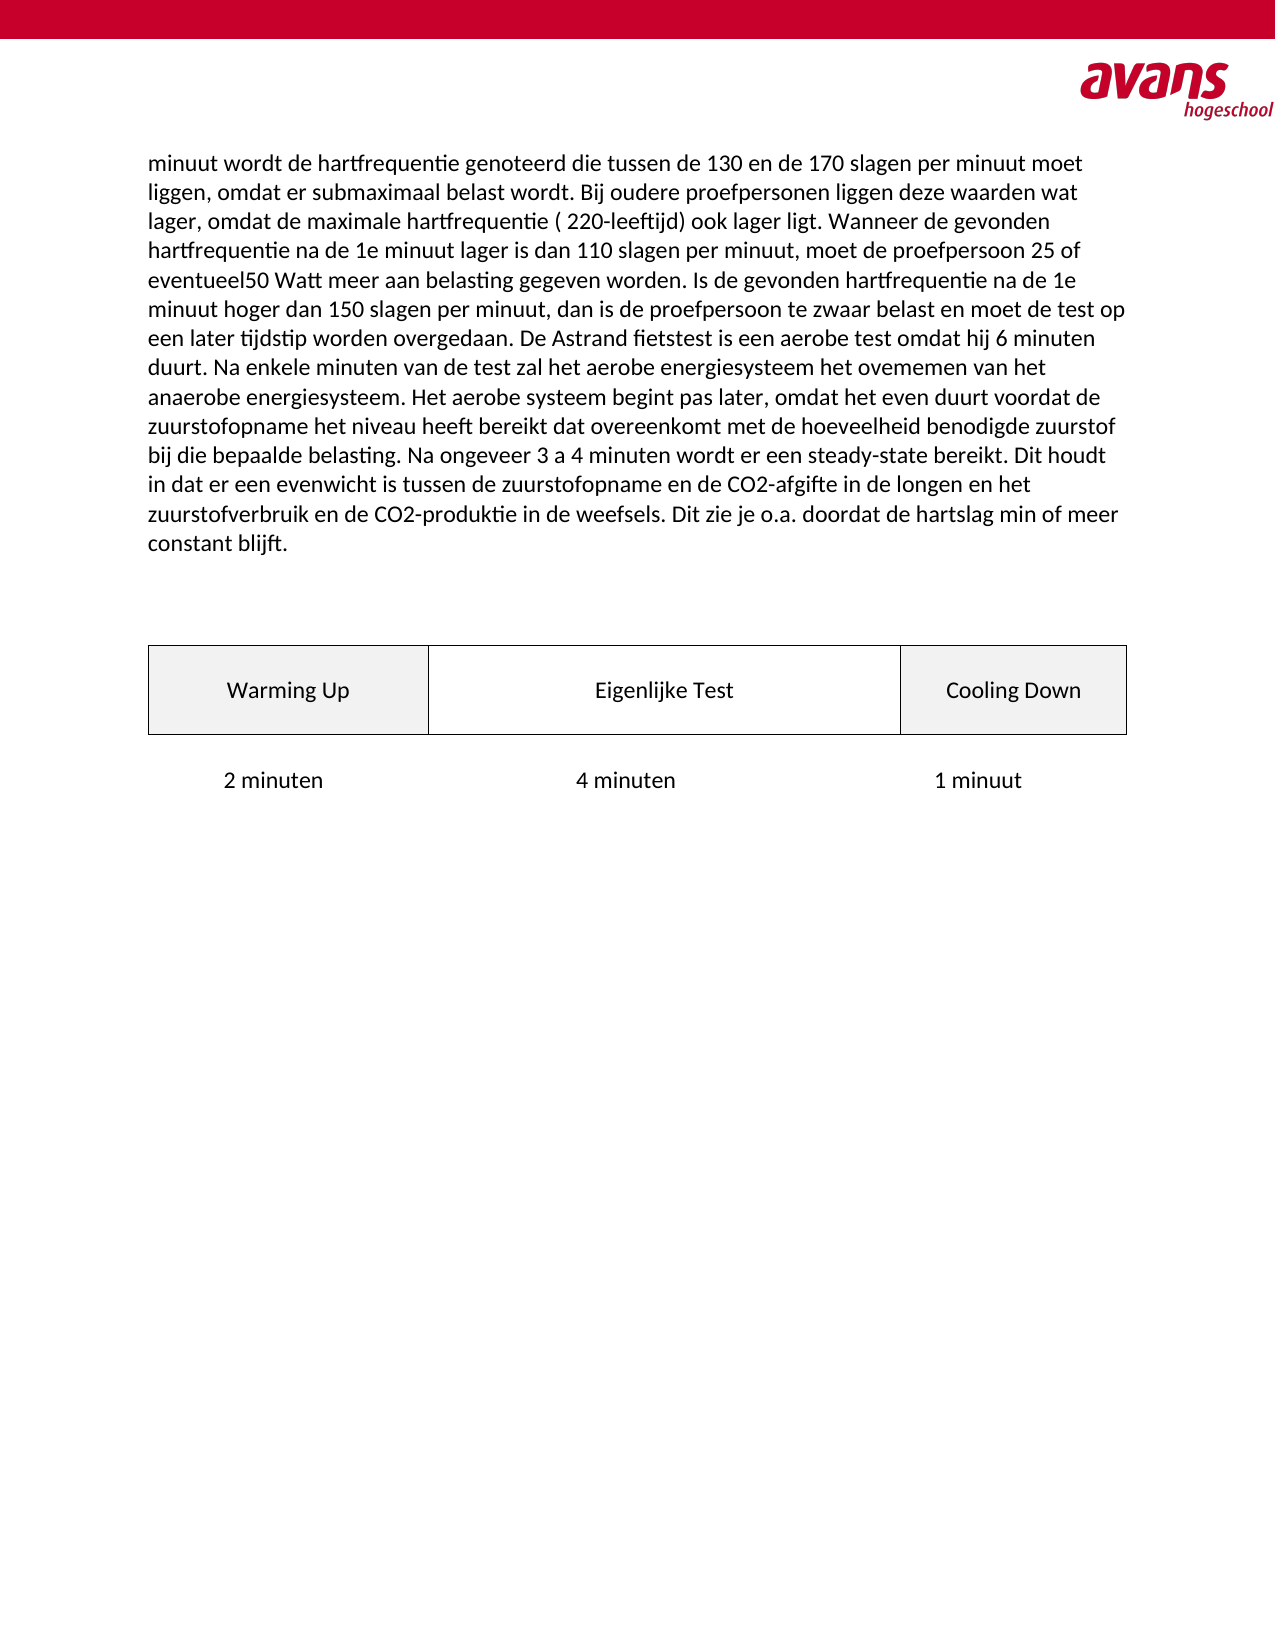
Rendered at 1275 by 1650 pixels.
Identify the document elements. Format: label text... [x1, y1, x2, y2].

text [148, 148, 1127, 557]
picture [1079, 61, 1275, 122]
table_header Eigenlijke Test [429, 646, 900, 734]
text 2 minuten 4 minuten 1 minuut [148, 766, 1127, 795]
table_header Cooling Down [901, 646, 1126, 734]
table_header Warming Up [149, 646, 428, 734]
